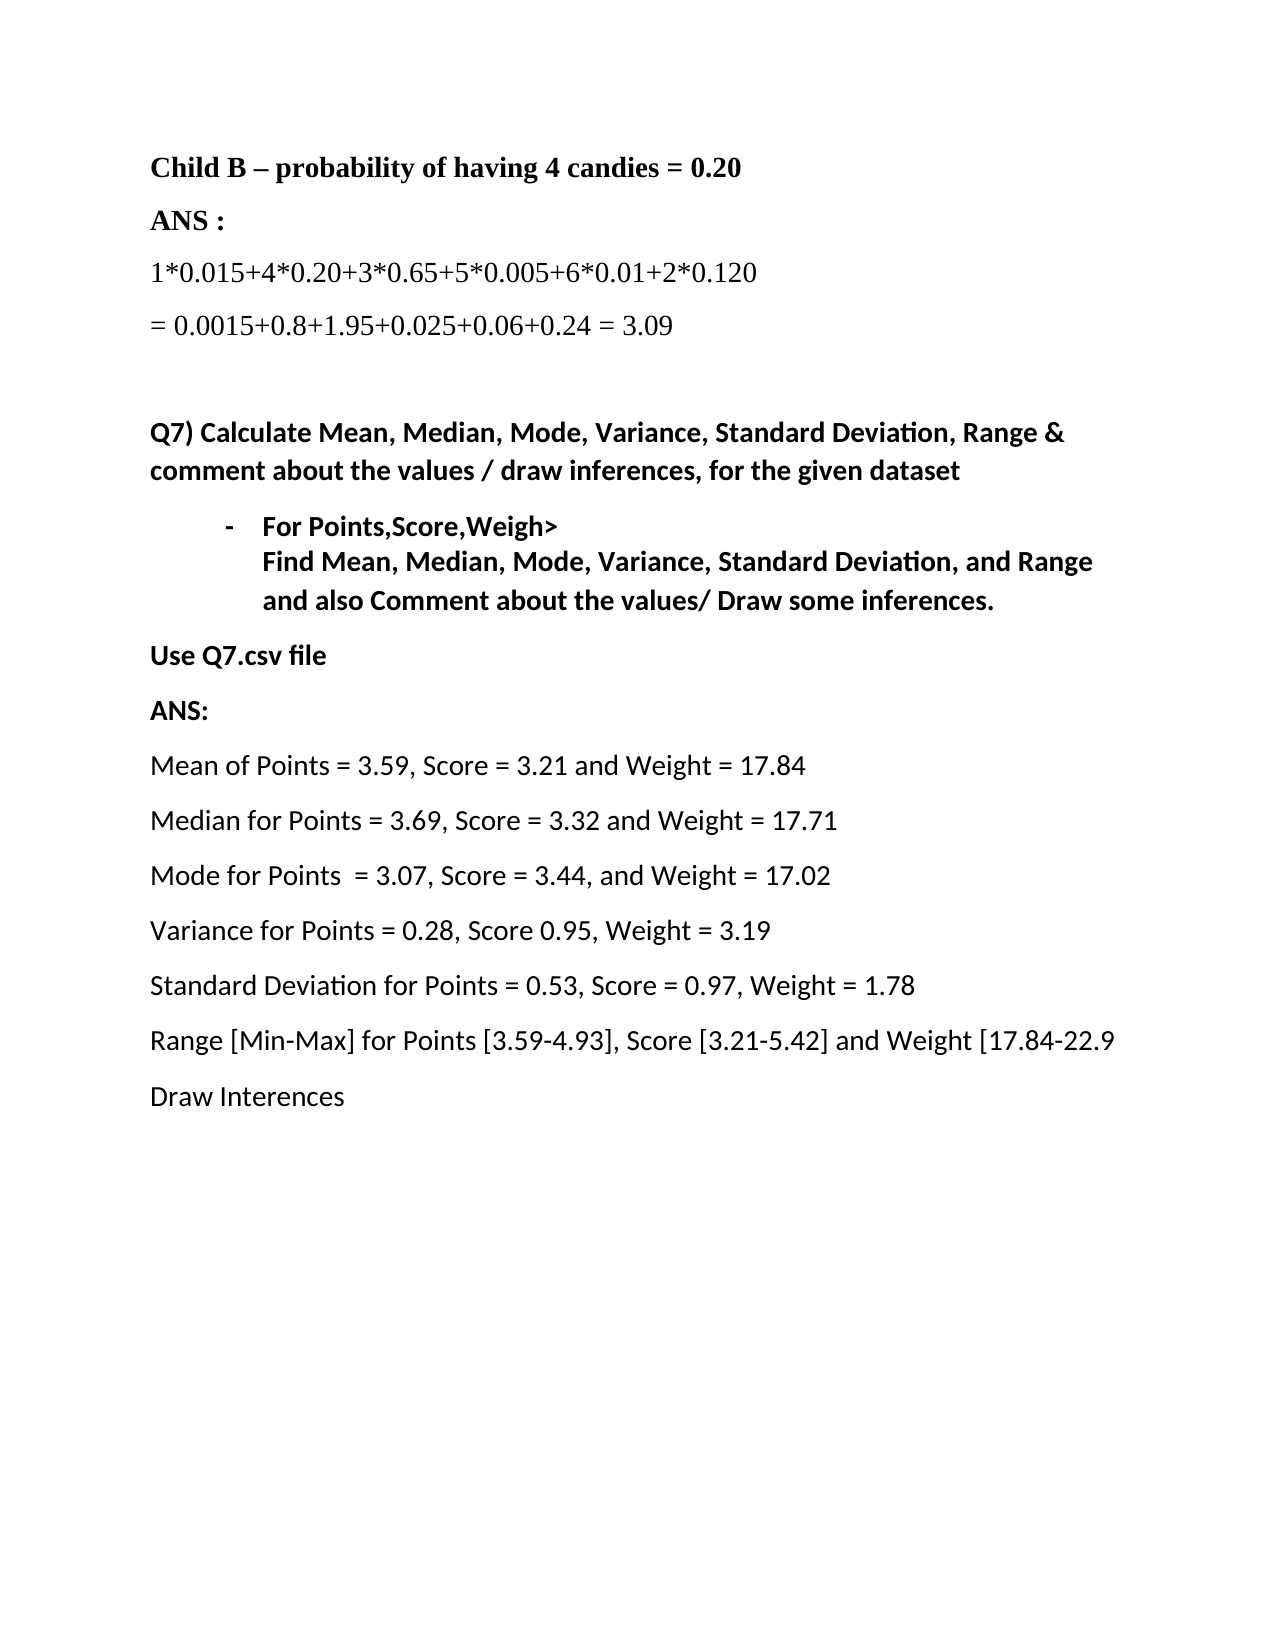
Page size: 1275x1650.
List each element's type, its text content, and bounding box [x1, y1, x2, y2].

text Standard Deviation for Points = 0.53, Score = 0.97, Weight = 1.78 [150, 967, 1125, 1003]
text Child B – probability of having 4 candies = 0.20 [150, 150, 1125, 183]
text Range [Min-Max] for Points [3.59-4.93], Score [3.21-5.42] and Weight [17.84-22.9 [150, 1022, 1125, 1058]
text ANS: [150, 692, 1125, 727]
list Find Mean, Median, Mode, Variance, Standard Deviation, and Range and also Comment about the values/ Draw some inferences. [262, 543, 1125, 617]
text Use Q7.csv file [150, 637, 1125, 672]
text Variance for Points = 0.28, Score 0.95, Weight = 3.19 [150, 912, 1125, 948]
text Mean of Points = 3.59, Score = 3.21 and Weight = 17.84 [150, 747, 1125, 783]
text Median for Points = 3.69, Score = 3.32 and Weight = 17.71 [150, 802, 1125, 838]
text = 0.0015+0.8+1.95+0.025+0.06+0.24 = 3.09 [150, 308, 1125, 342]
text Q7) Calculate Mean, Median, Mode, Variance, Standard Deviation, Range & comment about the values / draw inferences, for the given dataset [150, 414, 1125, 488]
list For Points,Score,Weigh> [225, 508, 1125, 543]
text Draw Interences [150, 1078, 1125, 1113]
text 1*0.015+4*0.20+3*0.65+5*0.005+6*0.01+2*0.120 [150, 256, 1125, 289]
text ANS : [150, 203, 1125, 236]
text Mode for Points = 3.07, Score = 3.44, and Weight = 17.02 [150, 857, 1125, 893]
